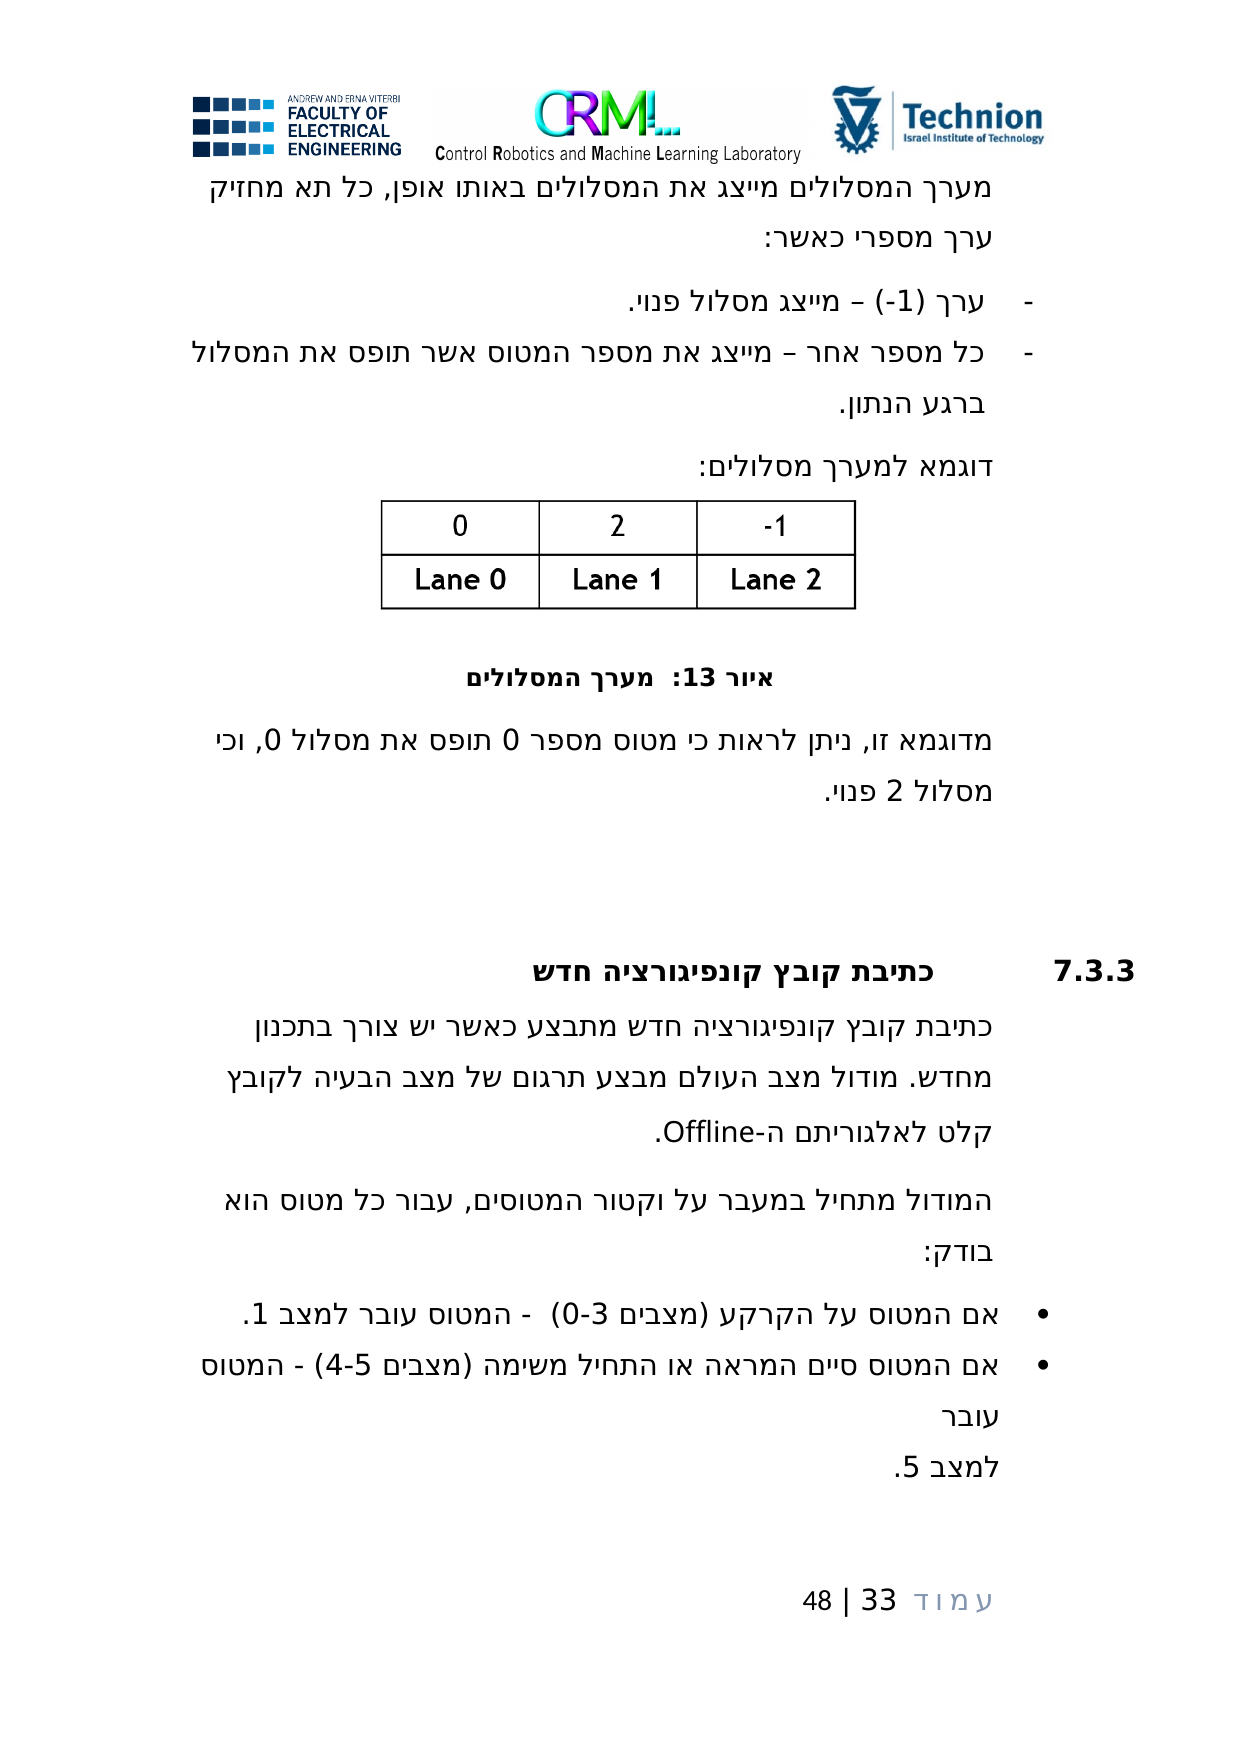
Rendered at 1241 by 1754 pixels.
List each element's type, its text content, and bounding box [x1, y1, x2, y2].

picture [426, 84, 814, 167]
text דוגמא למערך מסלולים: [187, 449, 994, 483]
text מדוגמא זו, ניתן לראות כי מטוס מספר 0 תופס את מסלול 0, וכי מסלול 2 פנוי. [187, 724, 994, 808]
subtitle כתיבת קובץ קונפיגורציה חדש [187, 954, 1053, 988]
list כל מספר אחר – מייצג את מספר המטוס אשר תופס את המסלול ברגע הנתון. [187, 335, 1023, 420]
list אם המטוס על הקרקע (מצבים 0-3) - המטוס עובר למצב 1. [187, 1297, 1038, 1331]
picture [373, 487, 867, 615]
picture [187, 87, 418, 165]
picture [820, 79, 1053, 162]
list ערך (1-) – מייצג מסלול פנוי. [187, 284, 1023, 318]
list אם המטוס סיים המראה או התחיל משימה (מצבים 4-5) - המטוס עובר למצב 5. [187, 1348, 1038, 1484]
text המודול מתחיל במעבר על וקטור המטוסים, עבור כל מטוס הוא בודק: [187, 1183, 994, 1268]
text מערך המסלולים מייצג את המסלולים באותו אופן, כל תא מחזיק ערך מספרי כאשר: [187, 170, 994, 255]
text כתיבת קובץ קונפיגורציה חדש מתבצע כאשר יש צורך בתכנון מחדש. מודול מצב העולם מבצע תרגום של מצב הבעיה לקובץ קלט לאלגוריתם ה-Offline. [187, 1009, 994, 1151]
